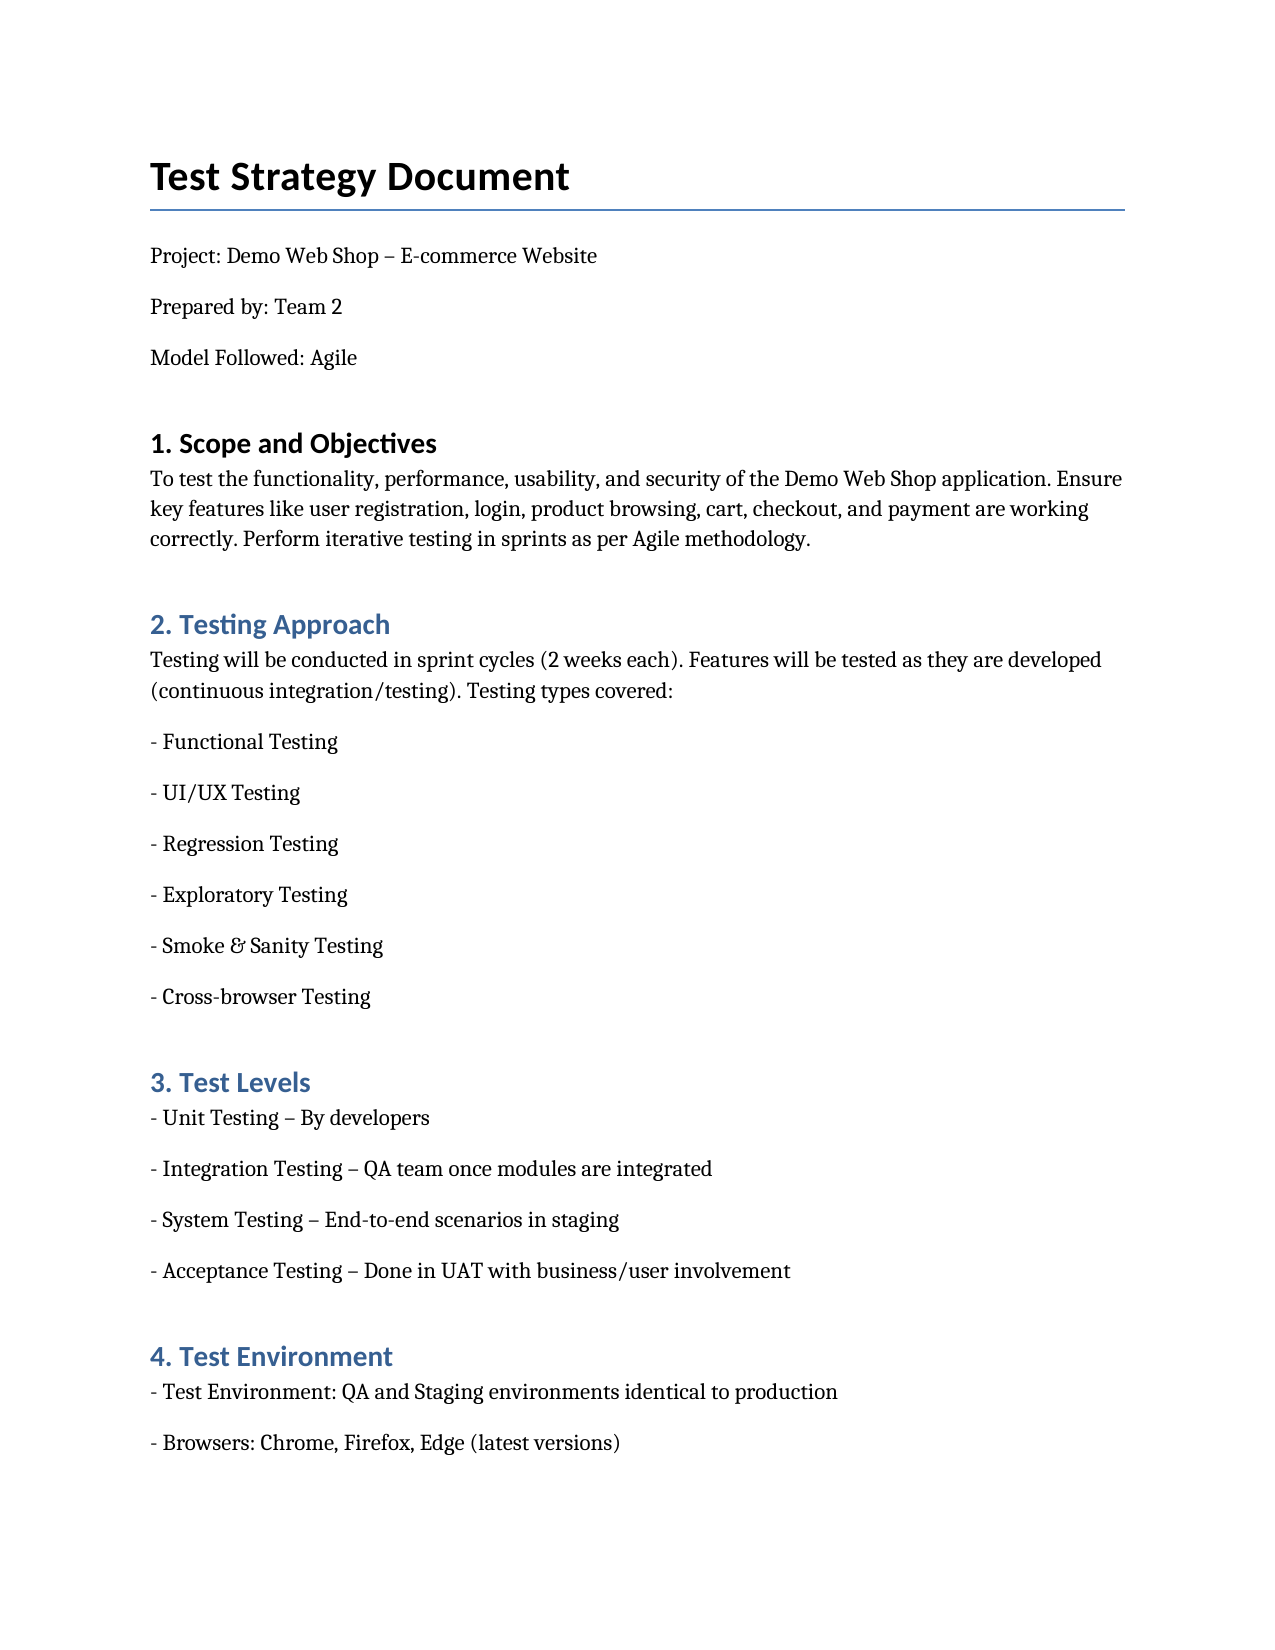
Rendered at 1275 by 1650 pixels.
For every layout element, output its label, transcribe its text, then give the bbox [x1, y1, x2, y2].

subtitle 2. Testing Approach [150, 606, 1125, 642]
text - Unit Testing – By developers [150, 1105, 1125, 1131]
text - Browsers: Chrome, Firefox, Edge (latest versions) [150, 1430, 1125, 1457]
text - System Testing – End-to-end scenarios in staging [150, 1207, 1125, 1233]
text To test the functionality, performance, usability, and security of the Demo Web Shop application. Ensure key features like user registration, login, product browsing, cart, checkout, and payment are working correctly. Perform iterative testing in sprints as per Agile methodology. [150, 466, 1125, 552]
text - Cross-browser Testing [150, 984, 1125, 1010]
text - UI/UX Testing [150, 779, 1125, 806]
text - Regression Testing [150, 831, 1125, 857]
title Test Strategy Document [150, 150, 1125, 209]
text Project: Demo Web Shop – E-commerce Website [150, 242, 1125, 269]
text - Functional Testing [150, 728, 1125, 755]
text - Test Environment: QA and Staging environments identical to production [150, 1379, 1125, 1406]
text Prepared by: Team 2 [150, 293, 1125, 320]
text Testing will be conducted in sprint cycles (2 weeks each). Features will be tested as they are developed (continuous integration/testing). Testing types covered: [150, 647, 1125, 704]
text - Smoke & Sanity Testing [150, 933, 1125, 959]
subtitle 3. Test Levels [150, 1064, 1125, 1099]
text - Exploratory Testing [150, 882, 1125, 908]
text Model Followed: Agile [150, 344, 1125, 371]
text - Acceptance Testing – Done in UAT with business/user involvement [150, 1258, 1125, 1284]
subtitle 4. Test Environment [150, 1338, 1125, 1374]
subtitle 1. Scope and Objectives [150, 425, 1125, 460]
text - Integration Testing – QA team once modules are integrated [150, 1156, 1125, 1182]
